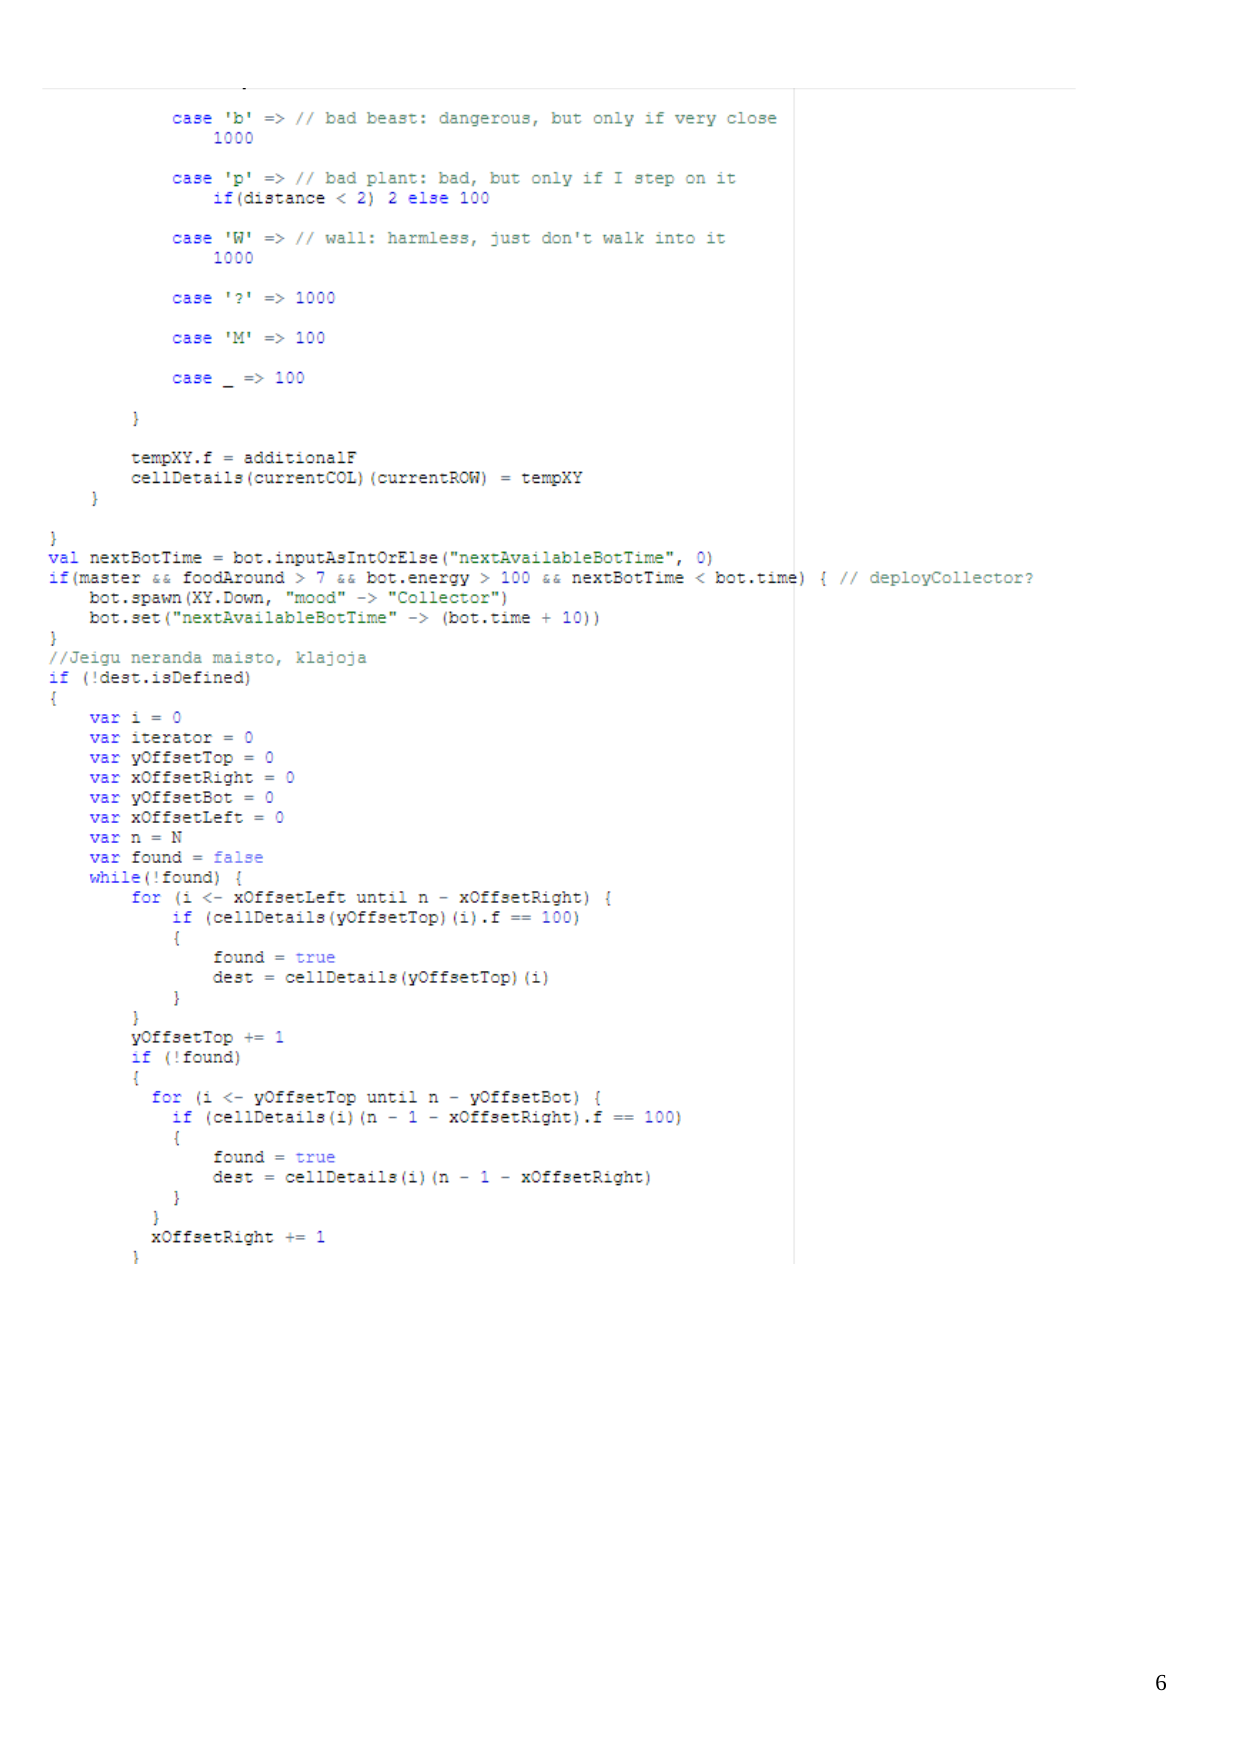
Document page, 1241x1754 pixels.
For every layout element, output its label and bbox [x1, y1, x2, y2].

picture [42, 88, 1076, 1264]
